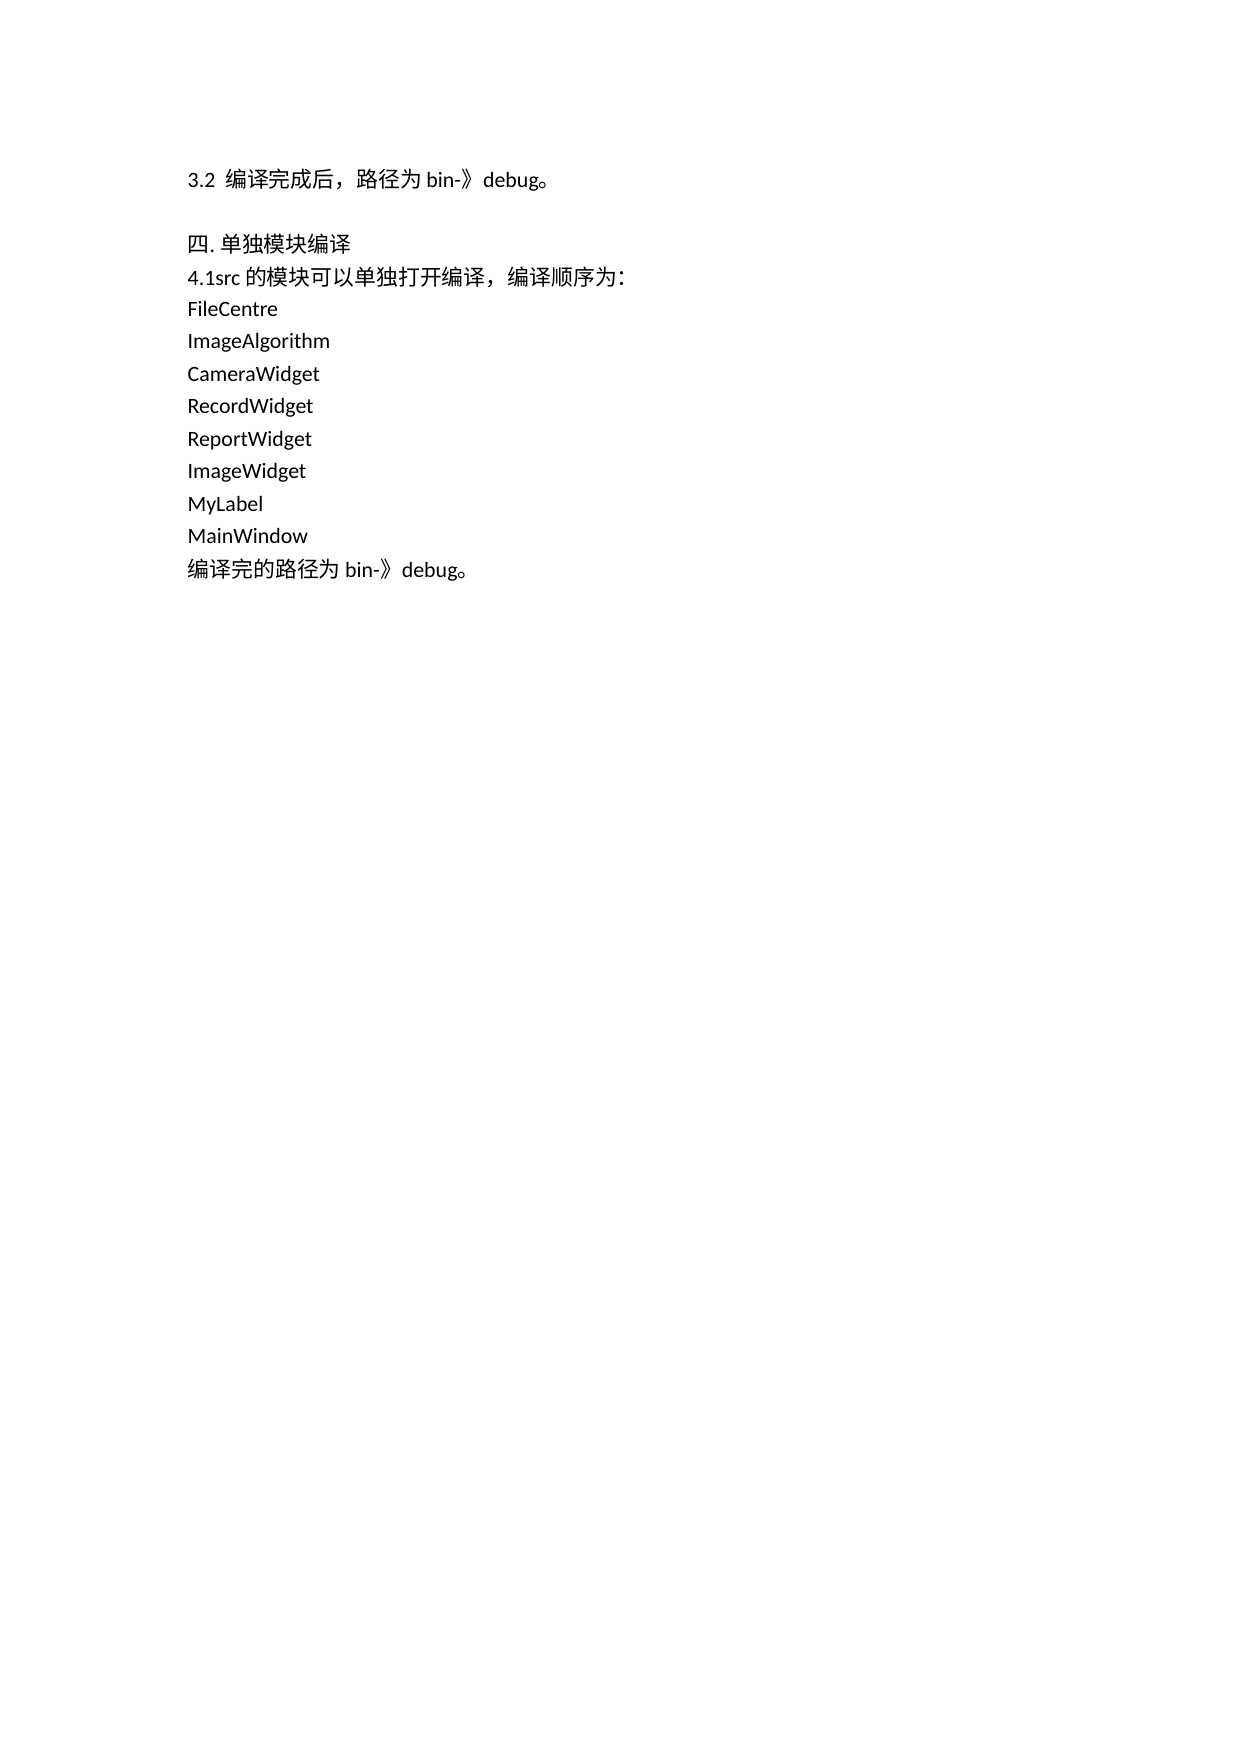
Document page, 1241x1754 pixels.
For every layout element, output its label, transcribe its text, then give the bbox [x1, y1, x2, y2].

text CameraWidget [187, 357, 1053, 389]
text 编译完的路径为bin-》debug。 [187, 552, 1053, 584]
text 4.1src的模块可以单独打开编译，编译顺序为： [187, 259, 1053, 292]
list 编译完成后，路径为bin-》debug。 [187, 162, 1053, 194]
text MainWindow [187, 519, 1053, 552]
text ImageAlgorithm [187, 324, 1053, 357]
text FileCentre [187, 292, 1053, 324]
text RecordWidget [187, 389, 1053, 422]
text MyLabel [187, 487, 1053, 519]
text ReportWidget [187, 422, 1053, 454]
text 四. 单独模块编译 [187, 227, 1053, 259]
text ImageWidget [187, 454, 1053, 487]
